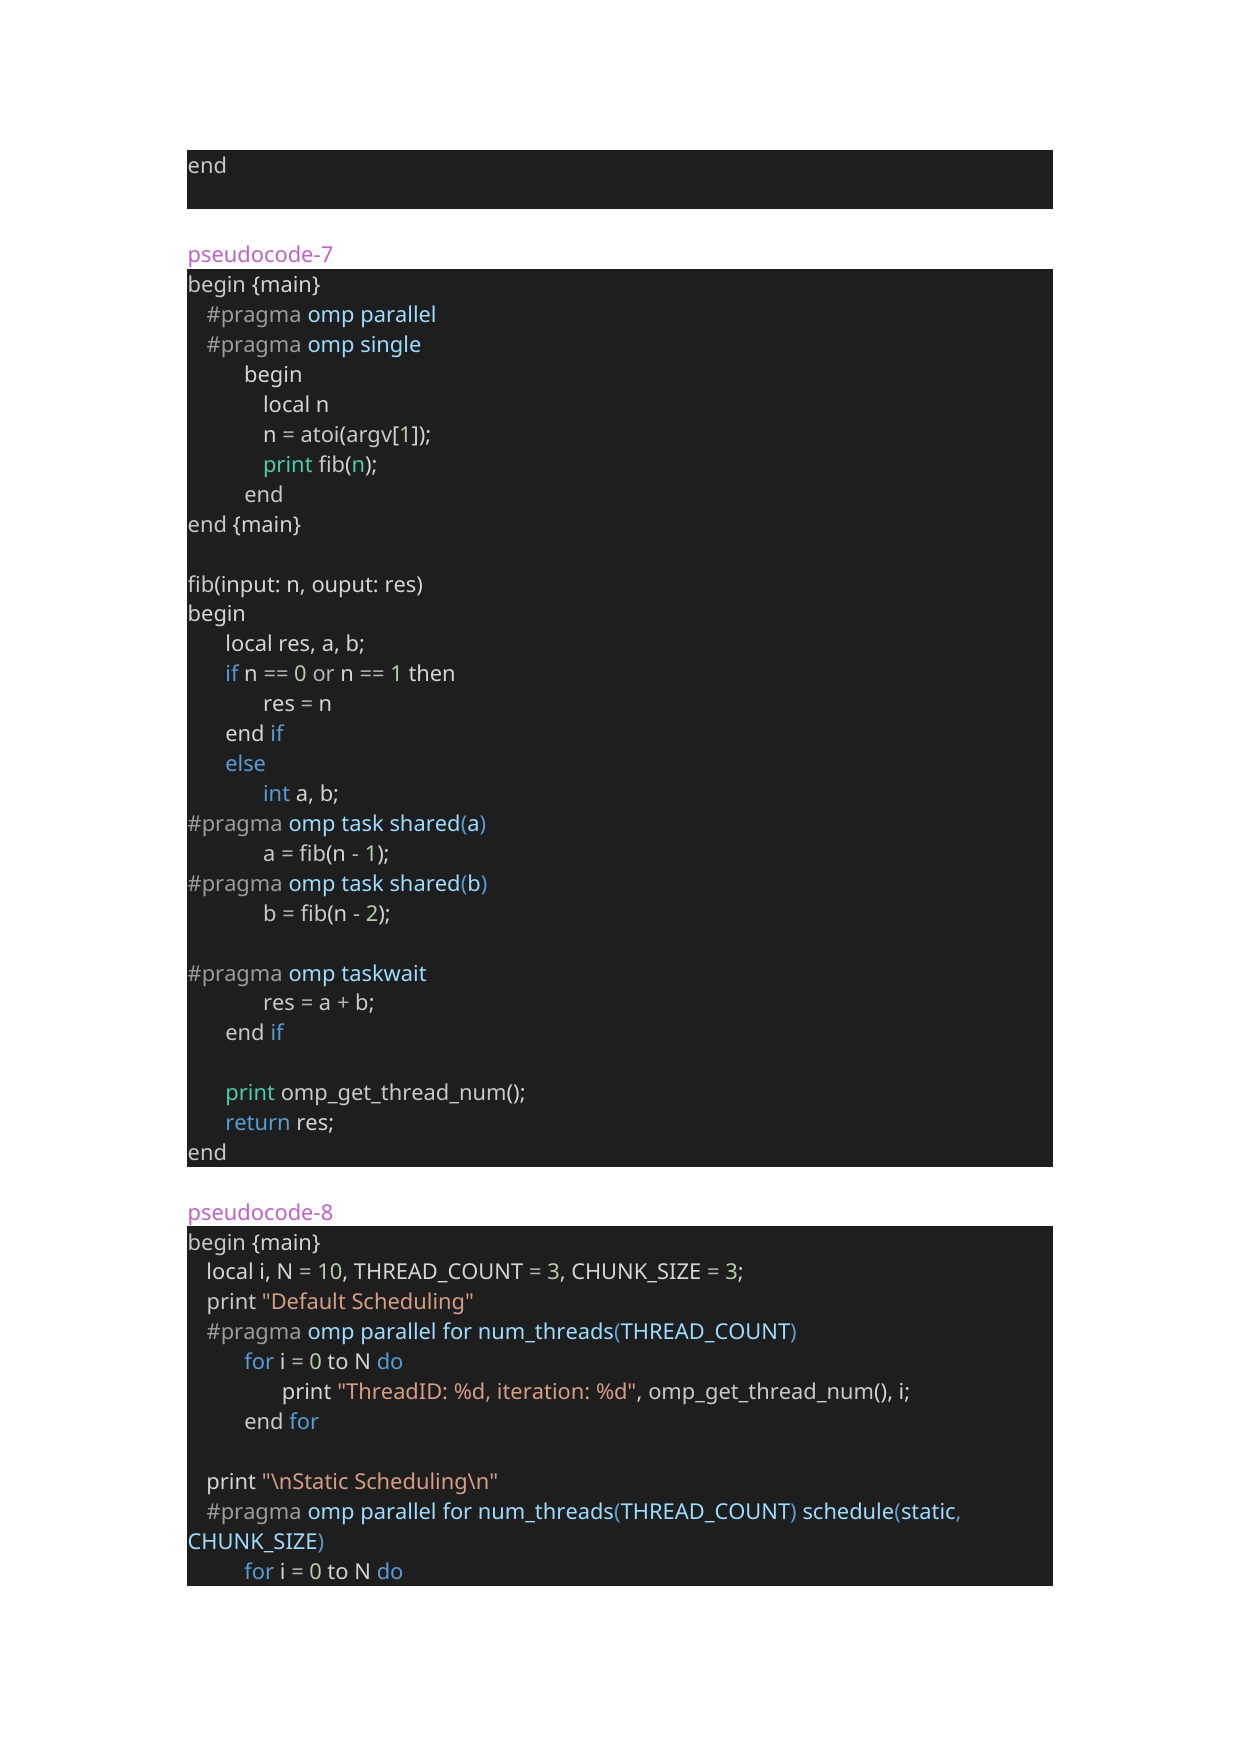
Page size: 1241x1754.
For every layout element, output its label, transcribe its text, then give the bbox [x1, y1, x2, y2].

text end [187, 150, 1053, 180]
text #pragma omp single [187, 329, 1053, 359]
text a = fib(n - 1); [187, 838, 1053, 868]
text b = fib(n - 2); [187, 898, 1053, 928]
text begin [187, 359, 1053, 389]
text end [187, 1137, 1053, 1167]
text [187, 1376, 1053, 1406]
text #pragma omp parallel for num_threads(THREAD_COUNT) [187, 1316, 1053, 1346]
text for i = 0 to N do [187, 1556, 1053, 1586]
text return res; [187, 1107, 1053, 1137]
text #pragma omp task shared(a) [187, 808, 1053, 838]
text print fib(n); [187, 449, 1053, 479]
text print "Default Scheduling" [187, 1286, 1053, 1316]
text pseudocode-7 [187, 239, 1053, 269]
text end for [187, 1406, 1053, 1436]
text #pragma omp parallel for num_threads(THREAD_COUNT) schedule(static, CHUNK_SIZE) [187, 1496, 1053, 1556]
text local res, a, b; [187, 628, 1053, 658]
text if n == 0 or n == 1 then [187, 658, 1053, 688]
text res = n [187, 688, 1053, 718]
text #pragma omp taskwait [187, 957, 1053, 987]
text begin [187, 598, 1053, 628]
text print "\nStatic Scheduling\n" [187, 1466, 1053, 1496]
text end [187, 479, 1053, 509]
text end if [187, 718, 1053, 748]
text res = a + b; [187, 987, 1053, 1017]
text pseudocode-8 [187, 1197, 1053, 1226]
text end {main} [187, 509, 1053, 539]
text #pragma omp task shared(b) [187, 868, 1053, 898]
text fib(input: n, ouput: res) [187, 568, 1053, 598]
text end if [187, 1017, 1053, 1047]
text local i, N = 10, THREAD_COUNT = 3, CHUNK_SIZE = 3; [187, 1256, 1053, 1286]
text #pragma omp parallel [187, 299, 1053, 329]
text local n [187, 389, 1053, 419]
text print omp_get_thread_num(); [187, 1077, 1053, 1107]
text begin {main} [187, 1226, 1053, 1256]
text for i = 0 to N do [187, 1346, 1053, 1376]
text else [187, 748, 1053, 778]
text n = atoi(argv[1]); [187, 419, 1053, 449]
text int a, b; [187, 778, 1053, 808]
text begin {main} [187, 269, 1053, 299]
